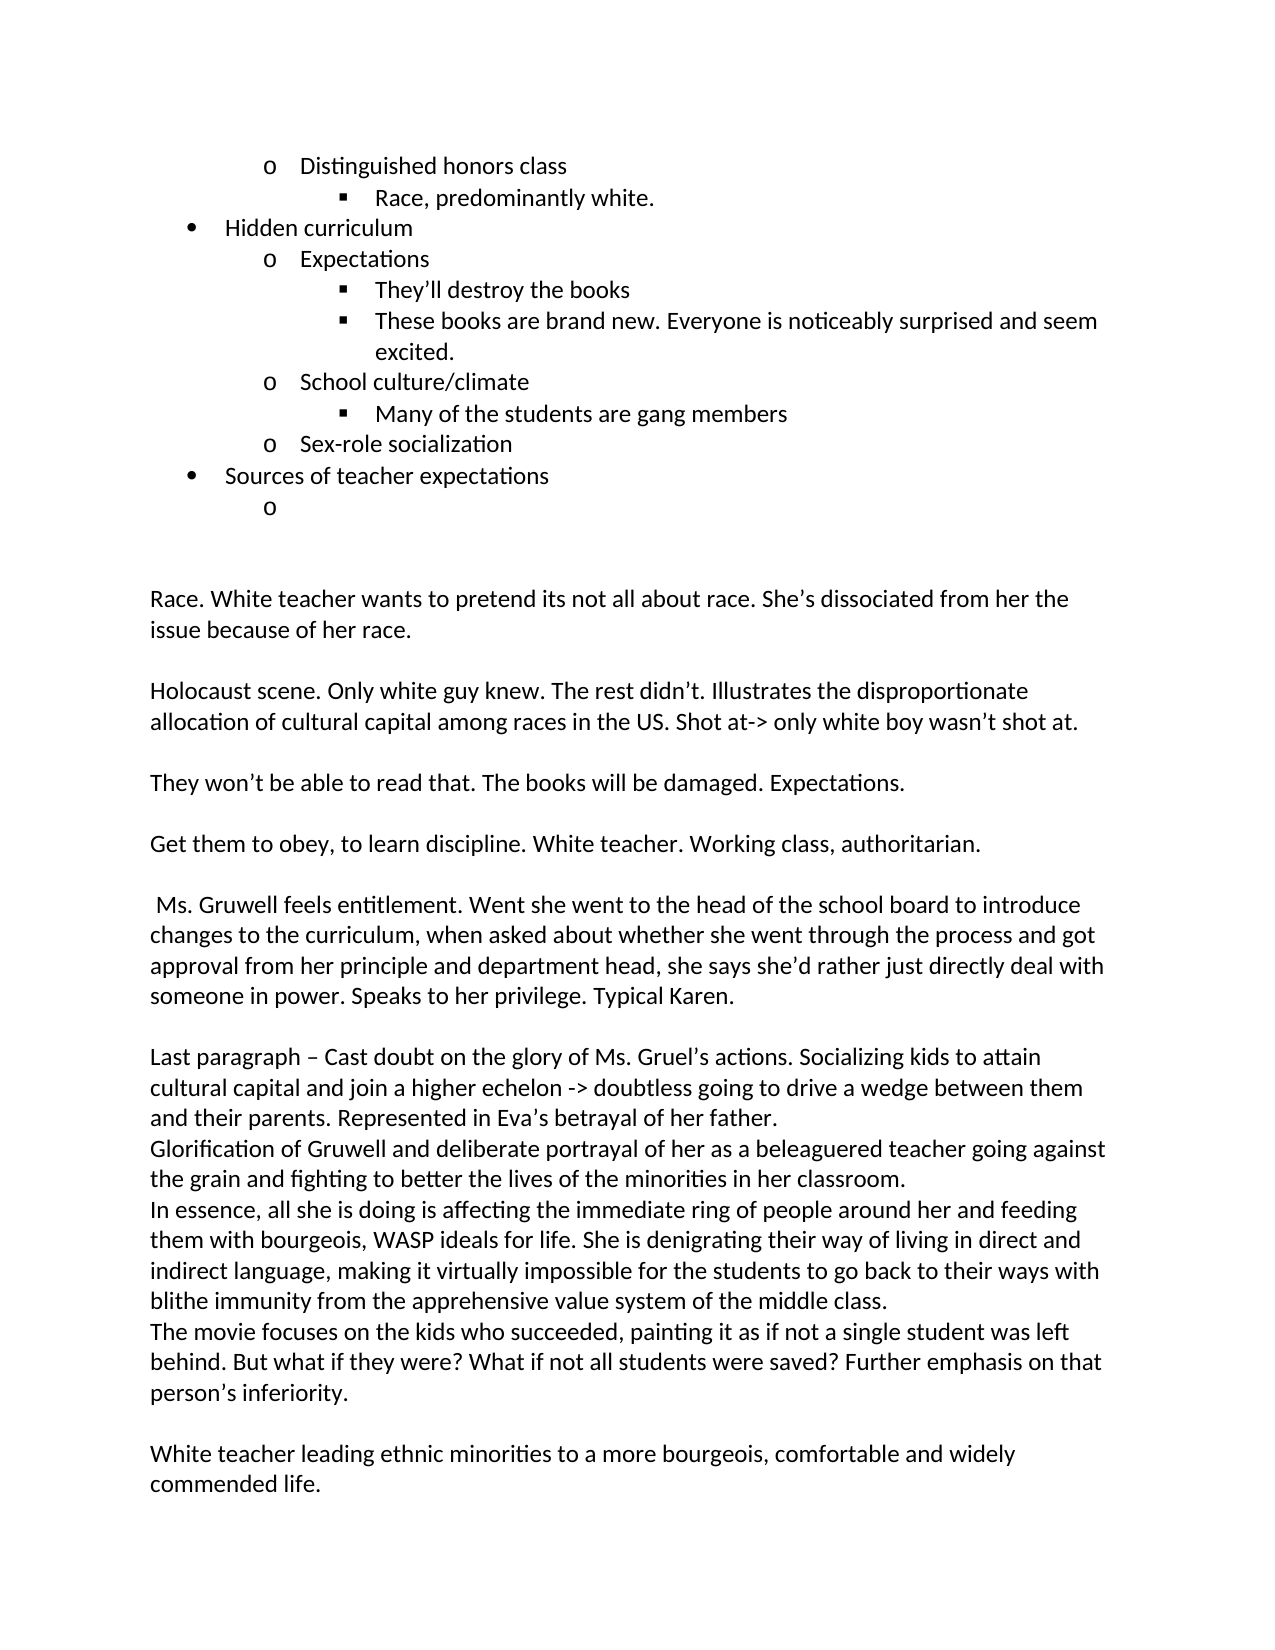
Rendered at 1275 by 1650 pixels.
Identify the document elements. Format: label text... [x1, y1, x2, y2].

text White teacher leading ethnic minorities to a more bourgeois, comfortable and widely commended life. [150, 1438, 1125, 1499]
list Race, predominantly white. [337, 182, 1125, 212]
list These books are brand new. Everyone is noticeably surprised and seem excited. [337, 305, 1125, 366]
text Glorification of Gruwell and deliberate portrayal of her as a beleaguered teacher going against the grain and fighting to better the lives of the minorities in her classroom. [150, 1133, 1125, 1194]
text Last paragraph – Cast doubt on the glory of Ms. Gruel’s actions. Socializing kids to attain cultural capital and join a higher echelon -> doubtless going to drive a wedge between them and their parents. Represented in Eva’s betrayal of her father. [150, 1041, 1125, 1133]
text In essence, all she is doing is affecting the immediate ring of people around her and feeding them with bourgeois, WASP ideals for life. She is denigrating their way of living in direct and indirect language, making it virtually impossible for the students to go back to their ways with blithe immunity from the apprehensive value system of the middle class. [150, 1194, 1125, 1316]
text Race. White teacher wants to pretend its not all about race. She’s dissociated from her the issue because of her race. [150, 583, 1125, 644]
text Ms. Gruwell feels entitlement. Went she went to the head of the school board to introduce changes to the curriculum, when asked about whether she went through the process and got approval from her principle and department head, she says she’d rather just directly deal with someone in power. Speaks to her privilege. Typical Karen. [150, 889, 1125, 1011]
text The movie focuses on the kids who succeeded, painting it as if not a single student was left behind. But what if they were? What if not all students were saved? Further emphasis on that person’s inferiority. [150, 1316, 1125, 1408]
list School culture/climate [262, 366, 1125, 398]
text Holocaust scene. Only white guy knew. The rest didn’t. Illustrates the disproportionate allocation of cultural capital among races in the US. Shot at-> only white boy wasn’t shot at. [150, 675, 1125, 736]
list They’ll destroy the books [337, 274, 1125, 305]
text They won’t be able to read that. The books will be damaged. Expectations. [150, 767, 1125, 797]
list Expectations [262, 243, 1125, 274]
list Sex-role socialization [262, 428, 1125, 460]
list Many of the students are gang members [337, 398, 1125, 428]
list Distinguished honors class [262, 150, 1125, 182]
list Sources of teacher expectations [187, 460, 1125, 491]
text Get them to obey, to learn discipline. White teacher. Working class, authoritarian. [150, 828, 1125, 858]
list Hidden curriculum [187, 212, 1125, 243]
